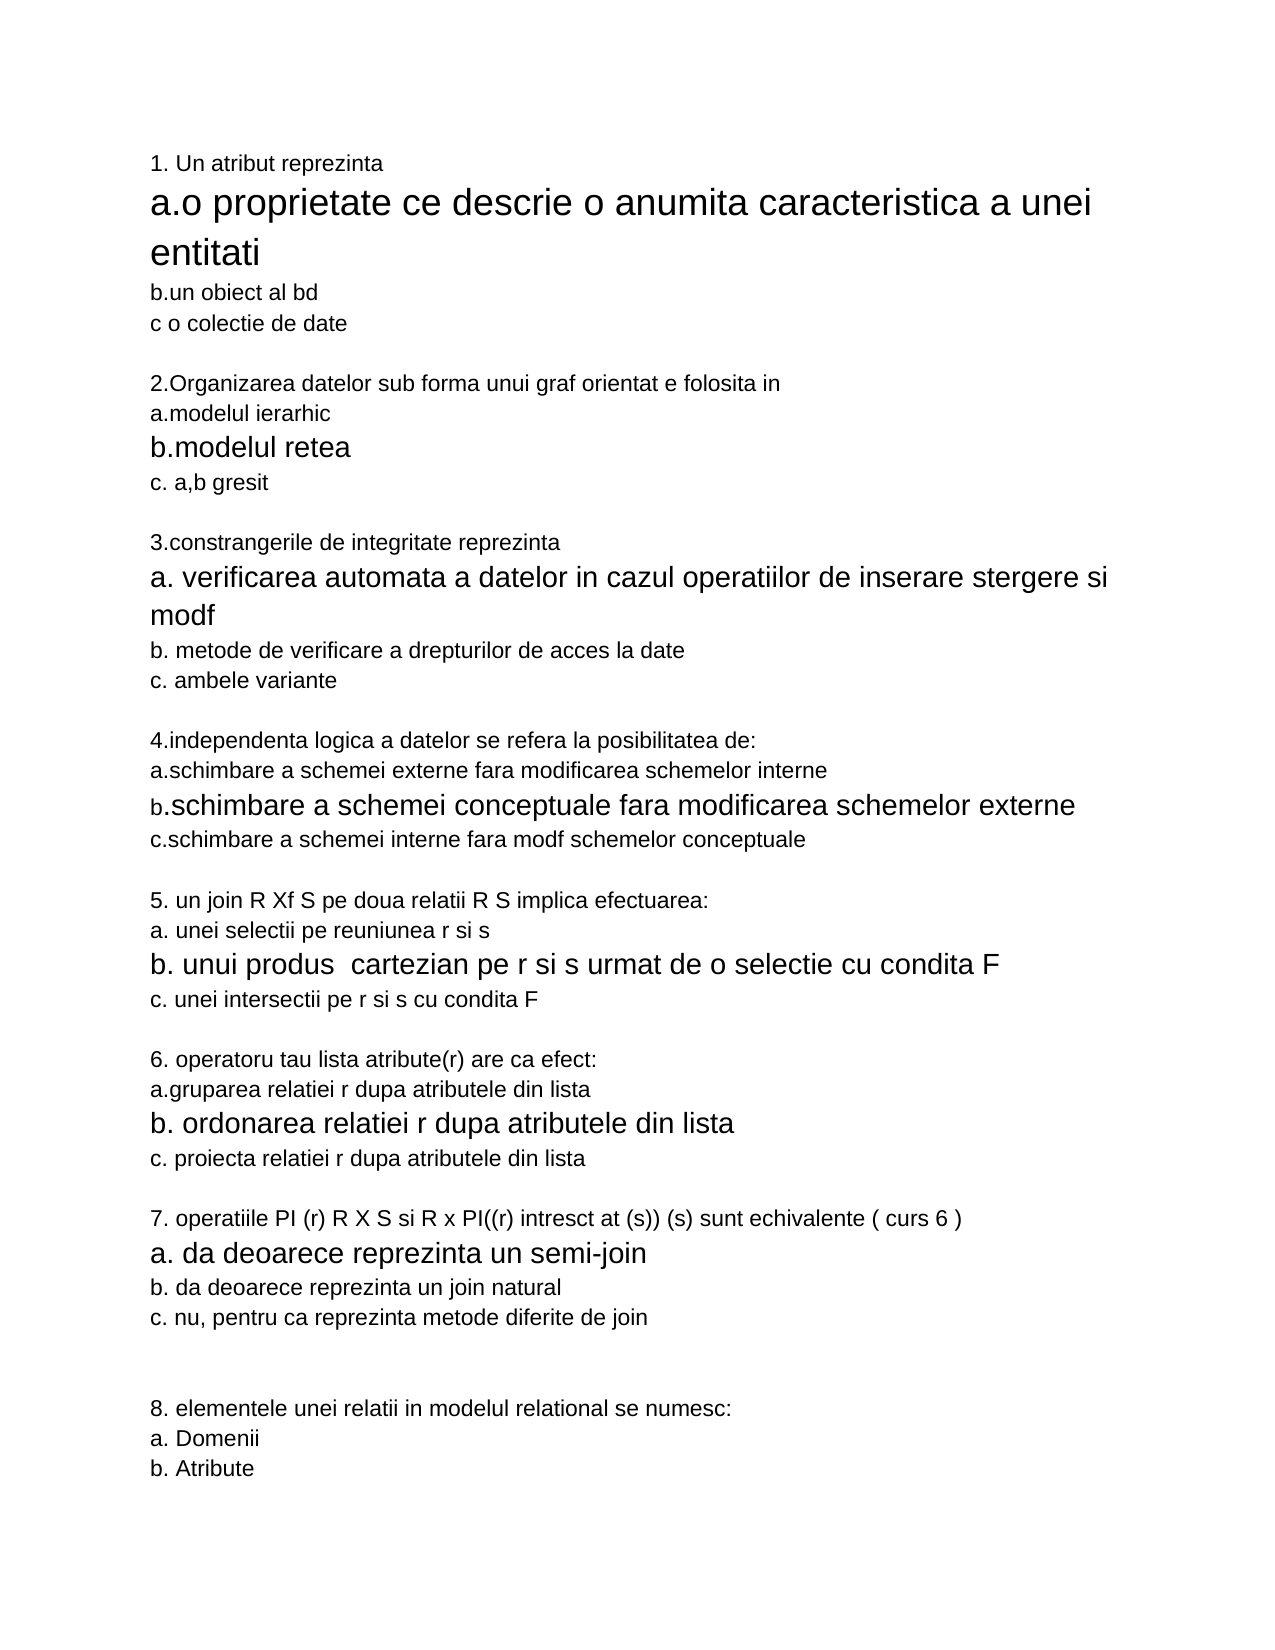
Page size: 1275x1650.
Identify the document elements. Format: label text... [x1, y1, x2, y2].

text 3.constrangerile de integritate reprezinta [150, 529, 1125, 556]
text c. ambele variante [150, 667, 1125, 693]
text b. Atribute [150, 1455, 1125, 1482]
text c. a,b gresit [150, 469, 1125, 495]
text 1. Un atribut reprezinta [150, 150, 1125, 176]
text a.modelul ierarhic [150, 400, 1125, 427]
text 6. operatoru tau lista atribute(r) are ca efect: [150, 1046, 1125, 1072]
text b.modelul retea [150, 430, 1125, 464]
text 4.independenta logica a datelor se refera la posibilitatea de: [150, 727, 1125, 754]
text c. nu, pentru ca reprezinta metode diferite de join [150, 1304, 1125, 1331]
text c o colectie de date [150, 309, 1125, 336]
text 5. un join R Xf S pe doua relatii R S implica efectuarea: [150, 887, 1125, 913]
text b. ordonarea relatiei r dupa atributele din lista [150, 1106, 1125, 1140]
text 7. operatiile PI (r) R X S si R x PI((r) intresct at (s)) (s) sunt echivalente ( curs 6 ) [150, 1205, 1125, 1232]
text c.schimbare a schemei interne fara modf schemelor conceptuale [150, 826, 1125, 853]
text a. unei selectii pe reuniunea r si s [150, 917, 1125, 943]
text a.o proprietate ce descrie o anumita caracteristica a unei entitati [150, 180, 1125, 273]
text a.schimbare a schemei externe fara modificarea schemelor interne [150, 757, 1125, 784]
text b.un obiect al bd [150, 279, 1125, 306]
text c. proiecta relatiei r dupa atributele din lista [150, 1145, 1125, 1171]
text 8. elementele unei relatii in modelul relational se numesc: [150, 1395, 1125, 1421]
text a. Domenii [150, 1425, 1125, 1452]
text b. metode de verificare a drepturilor de acces la date [150, 637, 1125, 663]
text b.schimbare a schemei conceptuale fara modificarea schemelor externe [150, 788, 1125, 821]
text b. da deoarece reprezinta un join natural [150, 1274, 1125, 1301]
text a.gruparea relatiei r dupa atributele din lista [150, 1076, 1125, 1103]
text 2.Organizarea datelor sub forma unui graf orientat e folosita in [150, 370, 1125, 396]
text a. verificarea automata a datelor in cazul operatiilor de inserare stergere si modf [150, 559, 1125, 632]
text a. da deoarece reprezinta un semi-join [150, 1236, 1125, 1269]
text c. unei intersectii pe r si s cu condita F [150, 986, 1125, 1012]
text b. unui produs cartezian pe r si s urmat de o selectie cu condita F [150, 947, 1125, 981]
